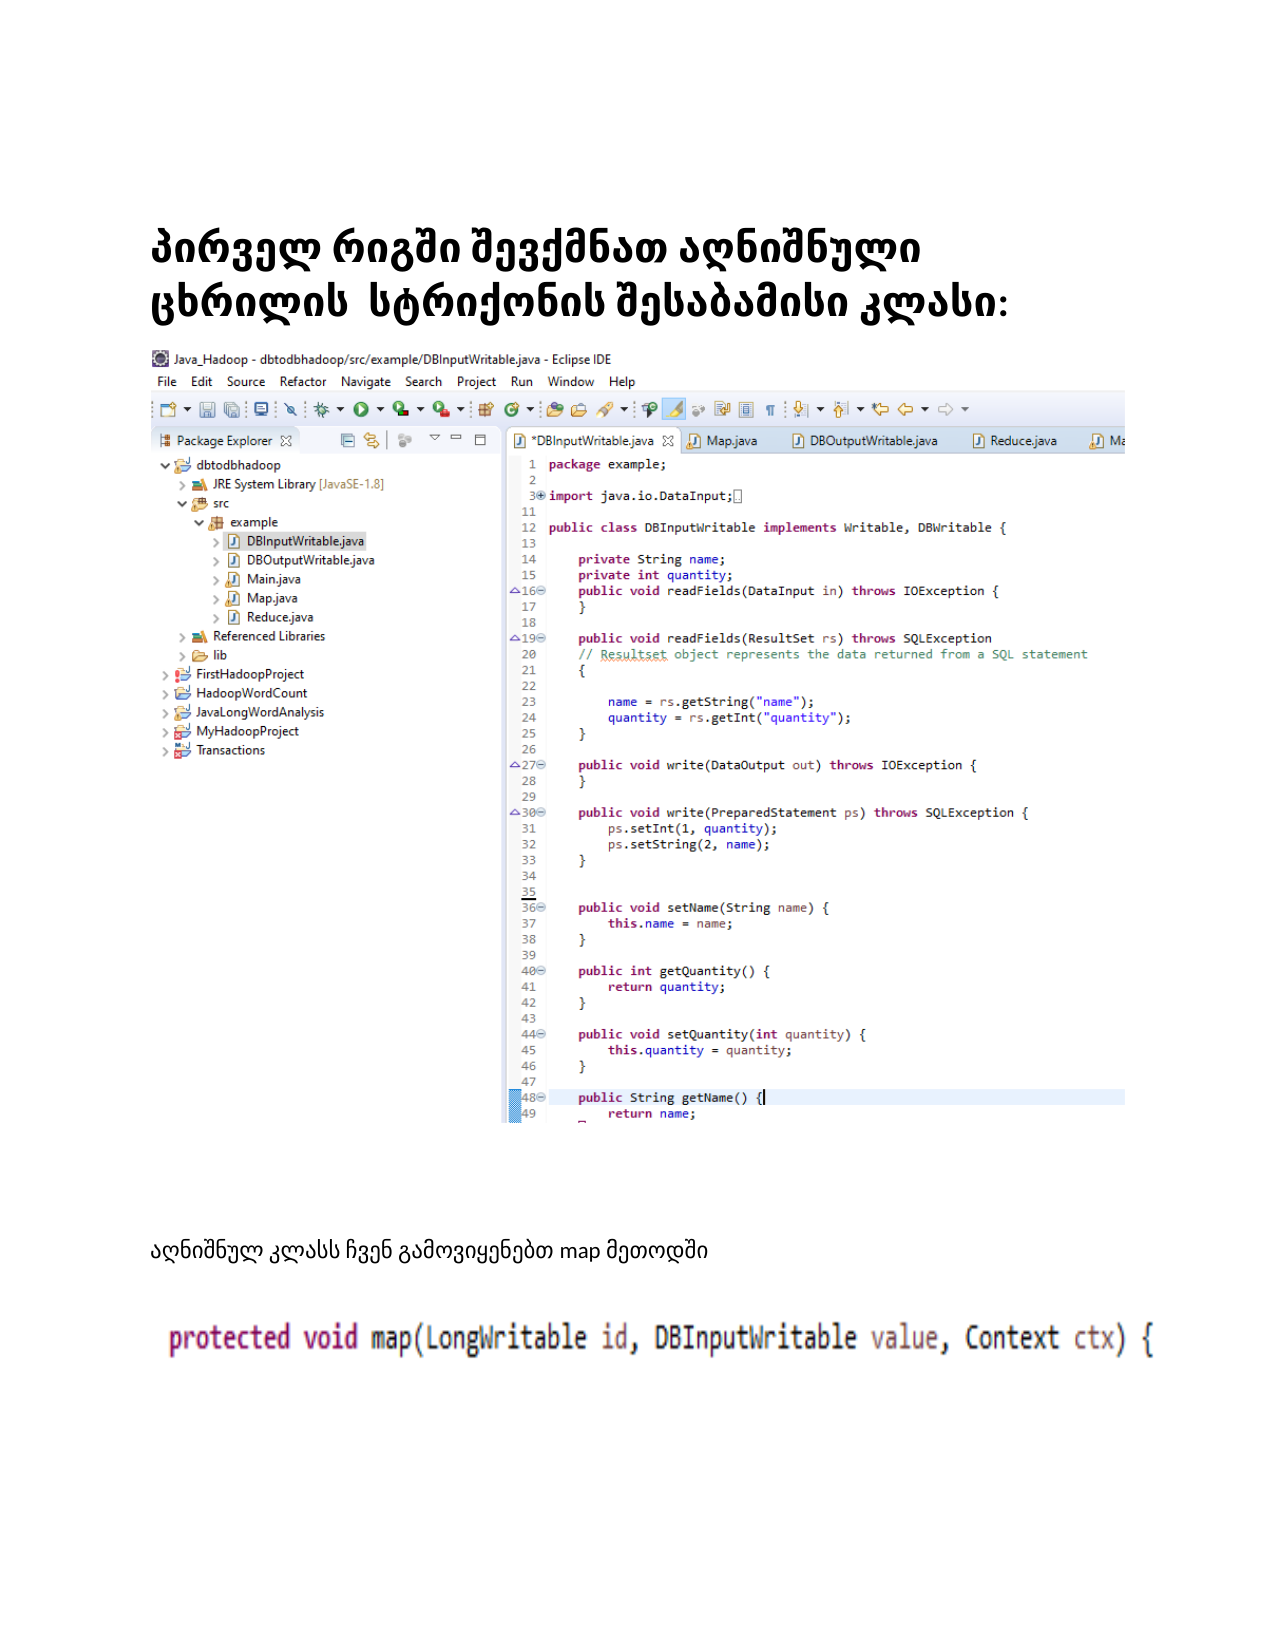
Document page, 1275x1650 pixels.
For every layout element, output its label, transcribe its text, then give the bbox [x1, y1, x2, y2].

text პირველ რიგში შევქმნათ აღნიშნული ცხრილის სტრიქონის შესაბამისი კლასი: [150, 222, 1125, 327]
text აღნიშნულ კლასს ჩვენ გამოვიყენებთ map მეთოდში [150, 1236, 1125, 1264]
picture [150, 348, 1125, 1124]
picture [150, 1283, 1184, 1361]
